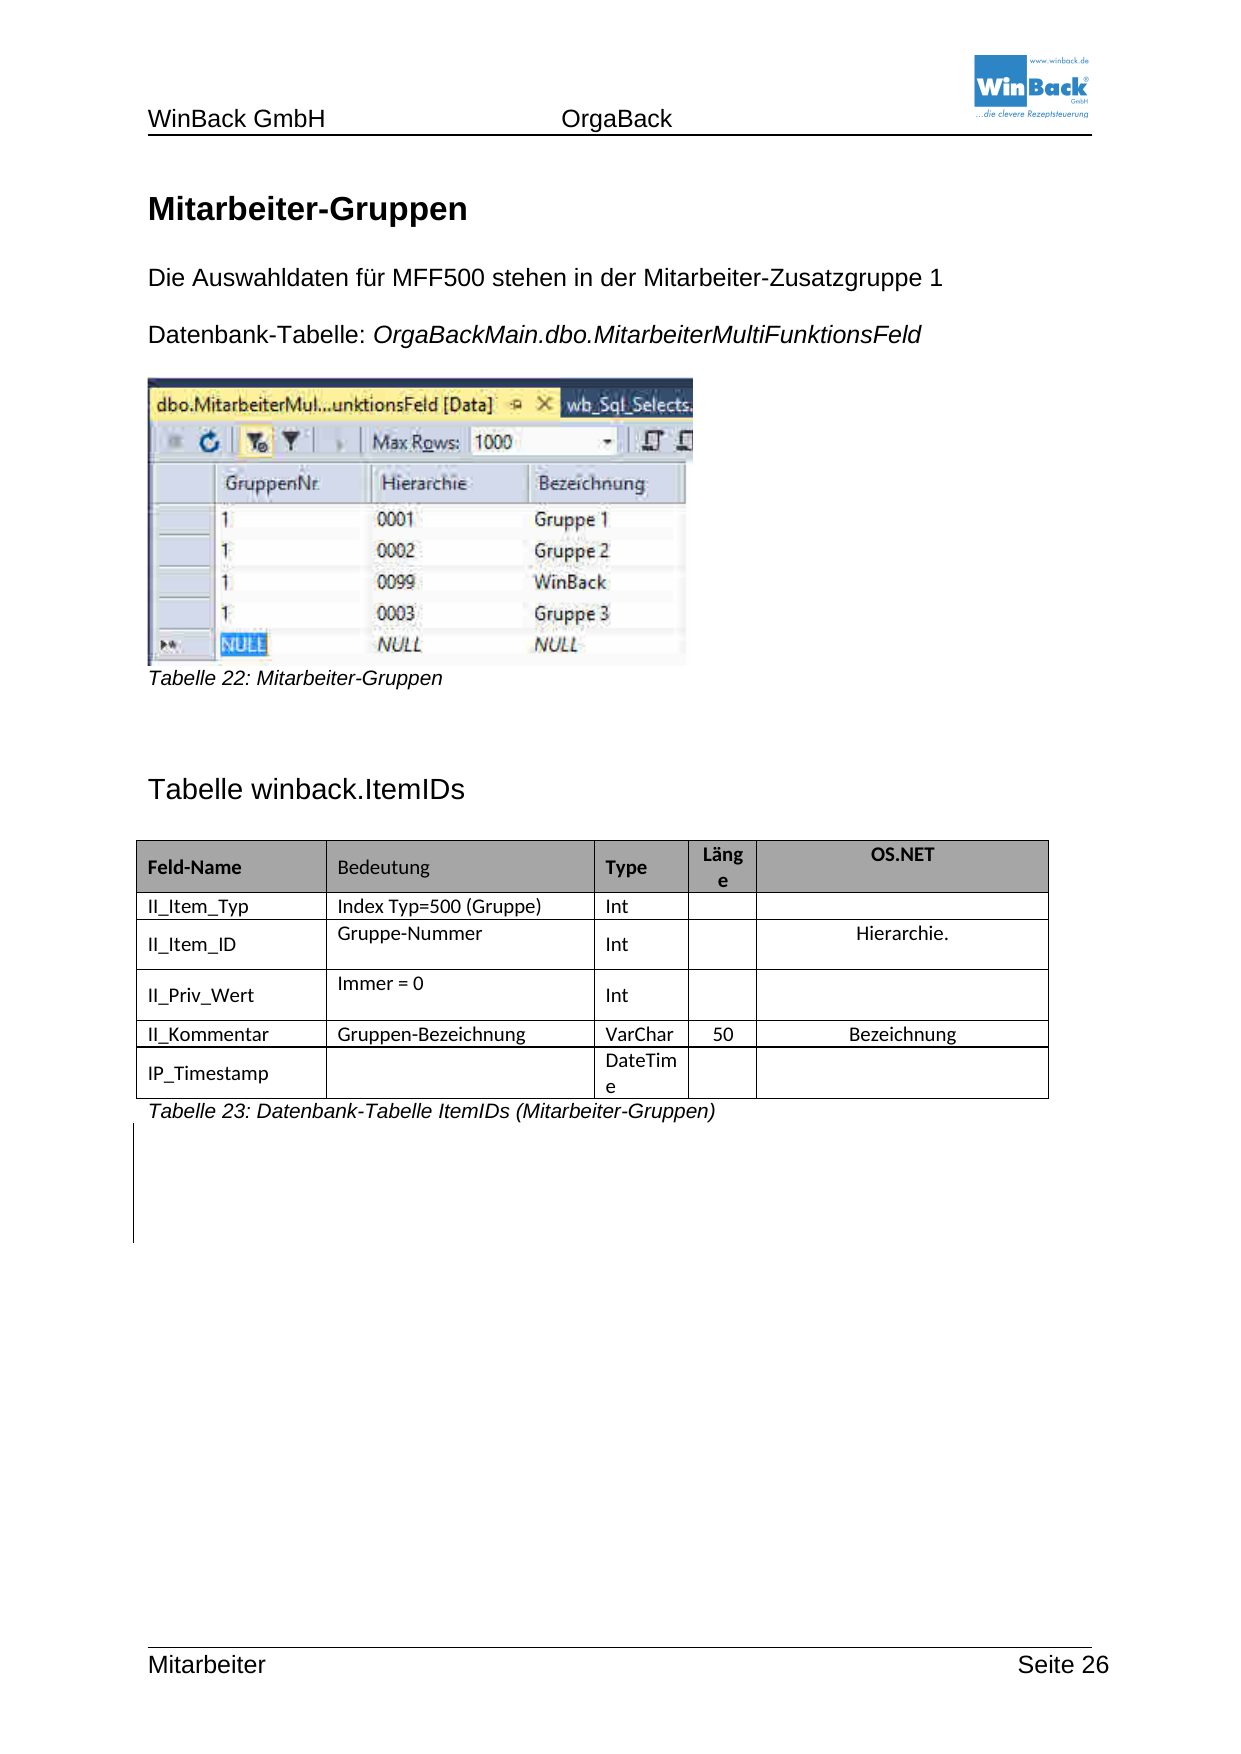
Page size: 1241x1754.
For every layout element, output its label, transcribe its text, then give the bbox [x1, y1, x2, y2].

table_cell [689, 893, 756, 919]
table_cell IP_Timestamp [137, 1048, 326, 1098]
text Die Auswahldaten für MFF500 stehen in der Mitarbeiter-Zusatzgruppe 1 [148, 263, 1092, 292]
table_header Feld-Name [137, 841, 326, 892]
picture [147, 377, 693, 666]
table_cell [757, 970, 1048, 1020]
subtitle Mitarbeiter-Gruppen [148, 189, 1092, 228]
table_cell VarChar [595, 1021, 688, 1046]
table_cell [327, 1048, 594, 1098]
table_cell Gruppen-Bezeichnung [327, 1021, 594, 1046]
picture [974, 55, 1093, 118]
text Tabelle 22: Mitarbeiter-Gruppen [148, 665, 1092, 689]
table_cell [757, 893, 1048, 919]
table_cell [757, 1048, 1048, 1098]
table_cell Int [595, 893, 688, 919]
table_cell Hierarchie. [757, 920, 1048, 969]
table_cell [689, 1048, 756, 1098]
table_header Länge [689, 841, 756, 892]
table_cell Immer = 0 [327, 970, 594, 1020]
table_cell Gruppe-Nummer [327, 920, 594, 969]
table_cell II_Item_Typ [137, 893, 326, 919]
text Datenbank-Tabelle: OrgaBackMain.dbo.MitarbeiterMultiFunktionsFeld [148, 320, 1092, 349]
table_cell [689, 920, 756, 969]
table_header Bedeutung [327, 841, 594, 892]
table_cell DateTime [595, 1048, 688, 1098]
table_cell 50 [689, 1021, 756, 1046]
table_cell II_Kommentar [137, 1021, 326, 1046]
subtitle Tabelle winback.ItemIDs [148, 772, 1092, 805]
table_cell Index Typ=500 (Gruppe) [327, 893, 594, 919]
table_cell II_Item_ID [137, 920, 326, 969]
table_header OS.NET [757, 841, 1048, 892]
table_header Type [595, 841, 688, 892]
table_cell Int [595, 970, 688, 1020]
text Tabelle 23: Datenbank-Tabelle ItemIDs (Mitarbeiter-Gruppen) [148, 1099, 1092, 1123]
table_cell Int [595, 920, 688, 969]
table_cell II_Priv_Wert [137, 970, 326, 1020]
table_cell [689, 970, 756, 1020]
table_cell Bezeichnung [757, 1021, 1048, 1046]
